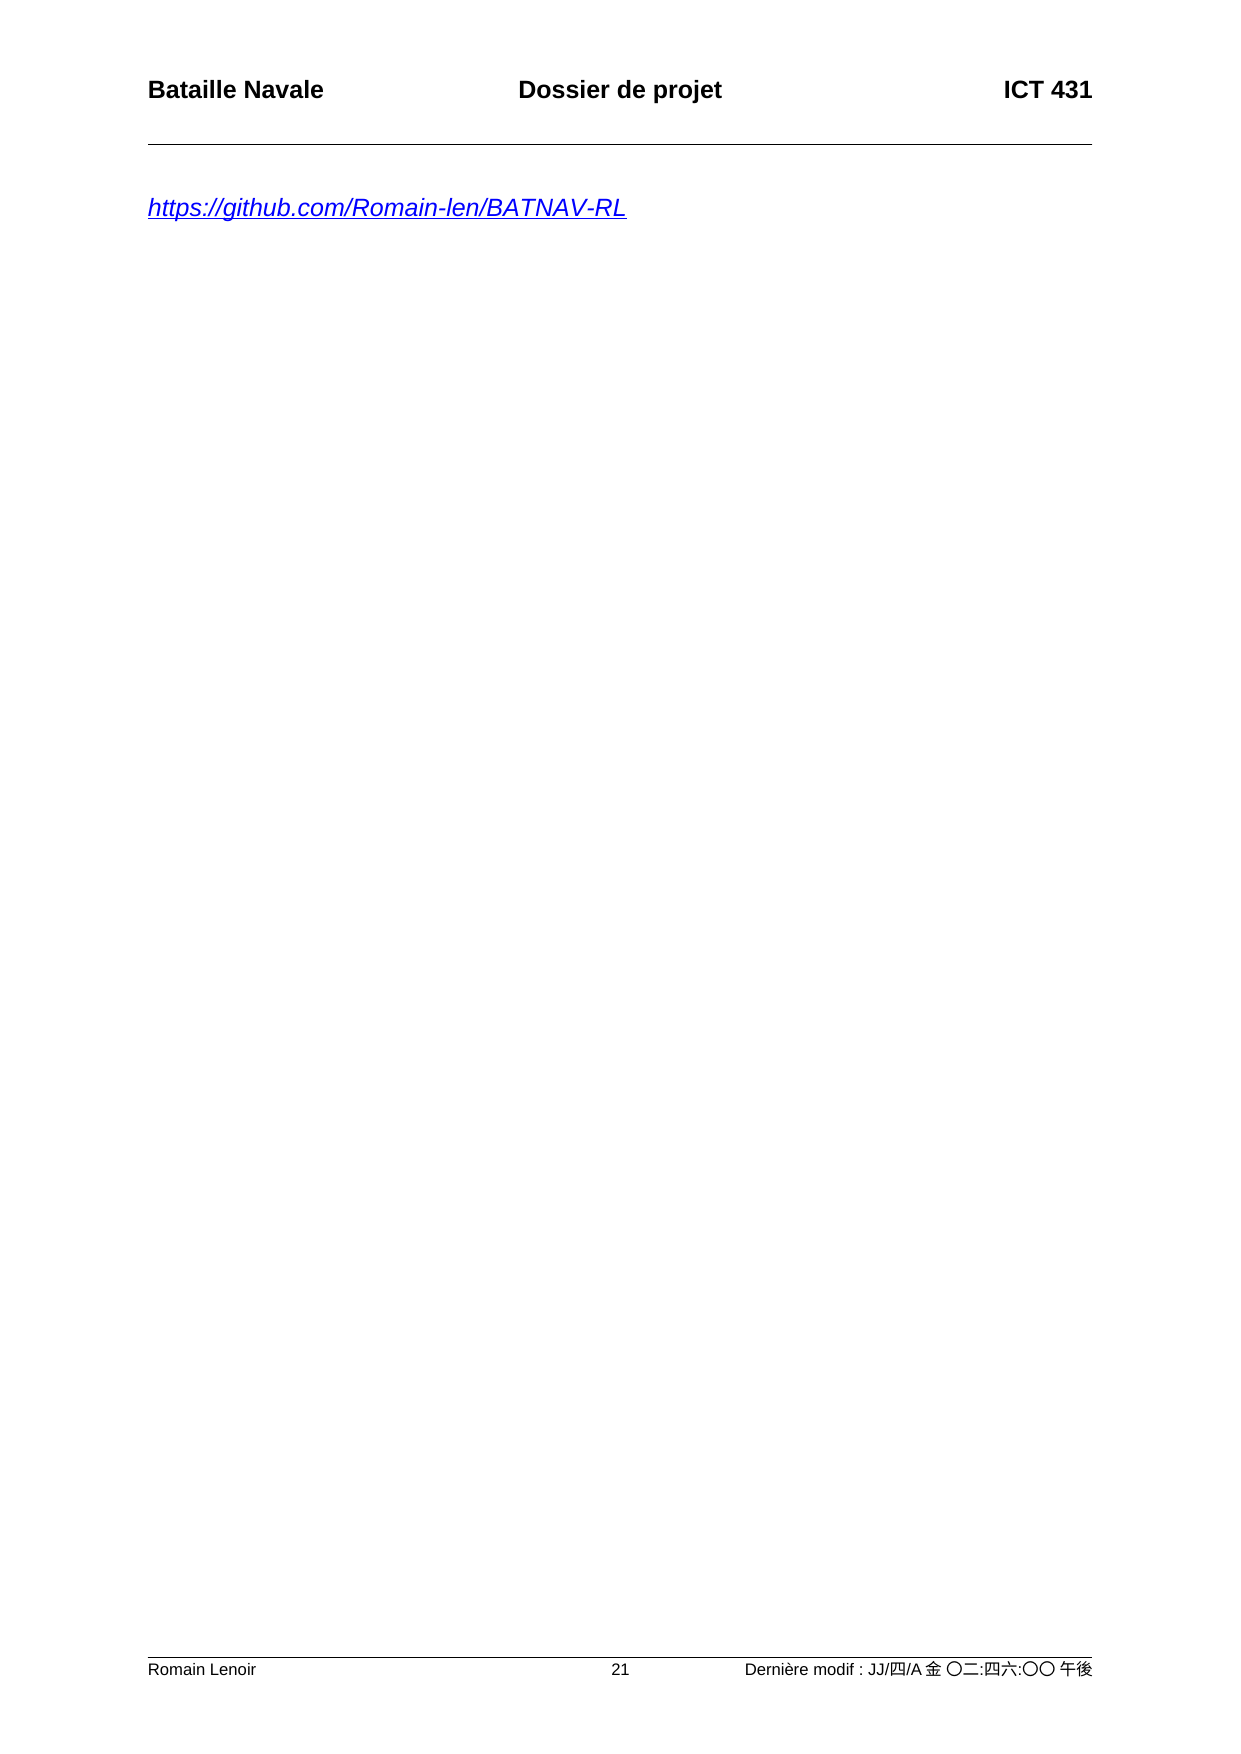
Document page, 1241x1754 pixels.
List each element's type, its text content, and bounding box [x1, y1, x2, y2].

text https://github.com/Romain-len/BATNAV-RL [148, 193, 1092, 222]
